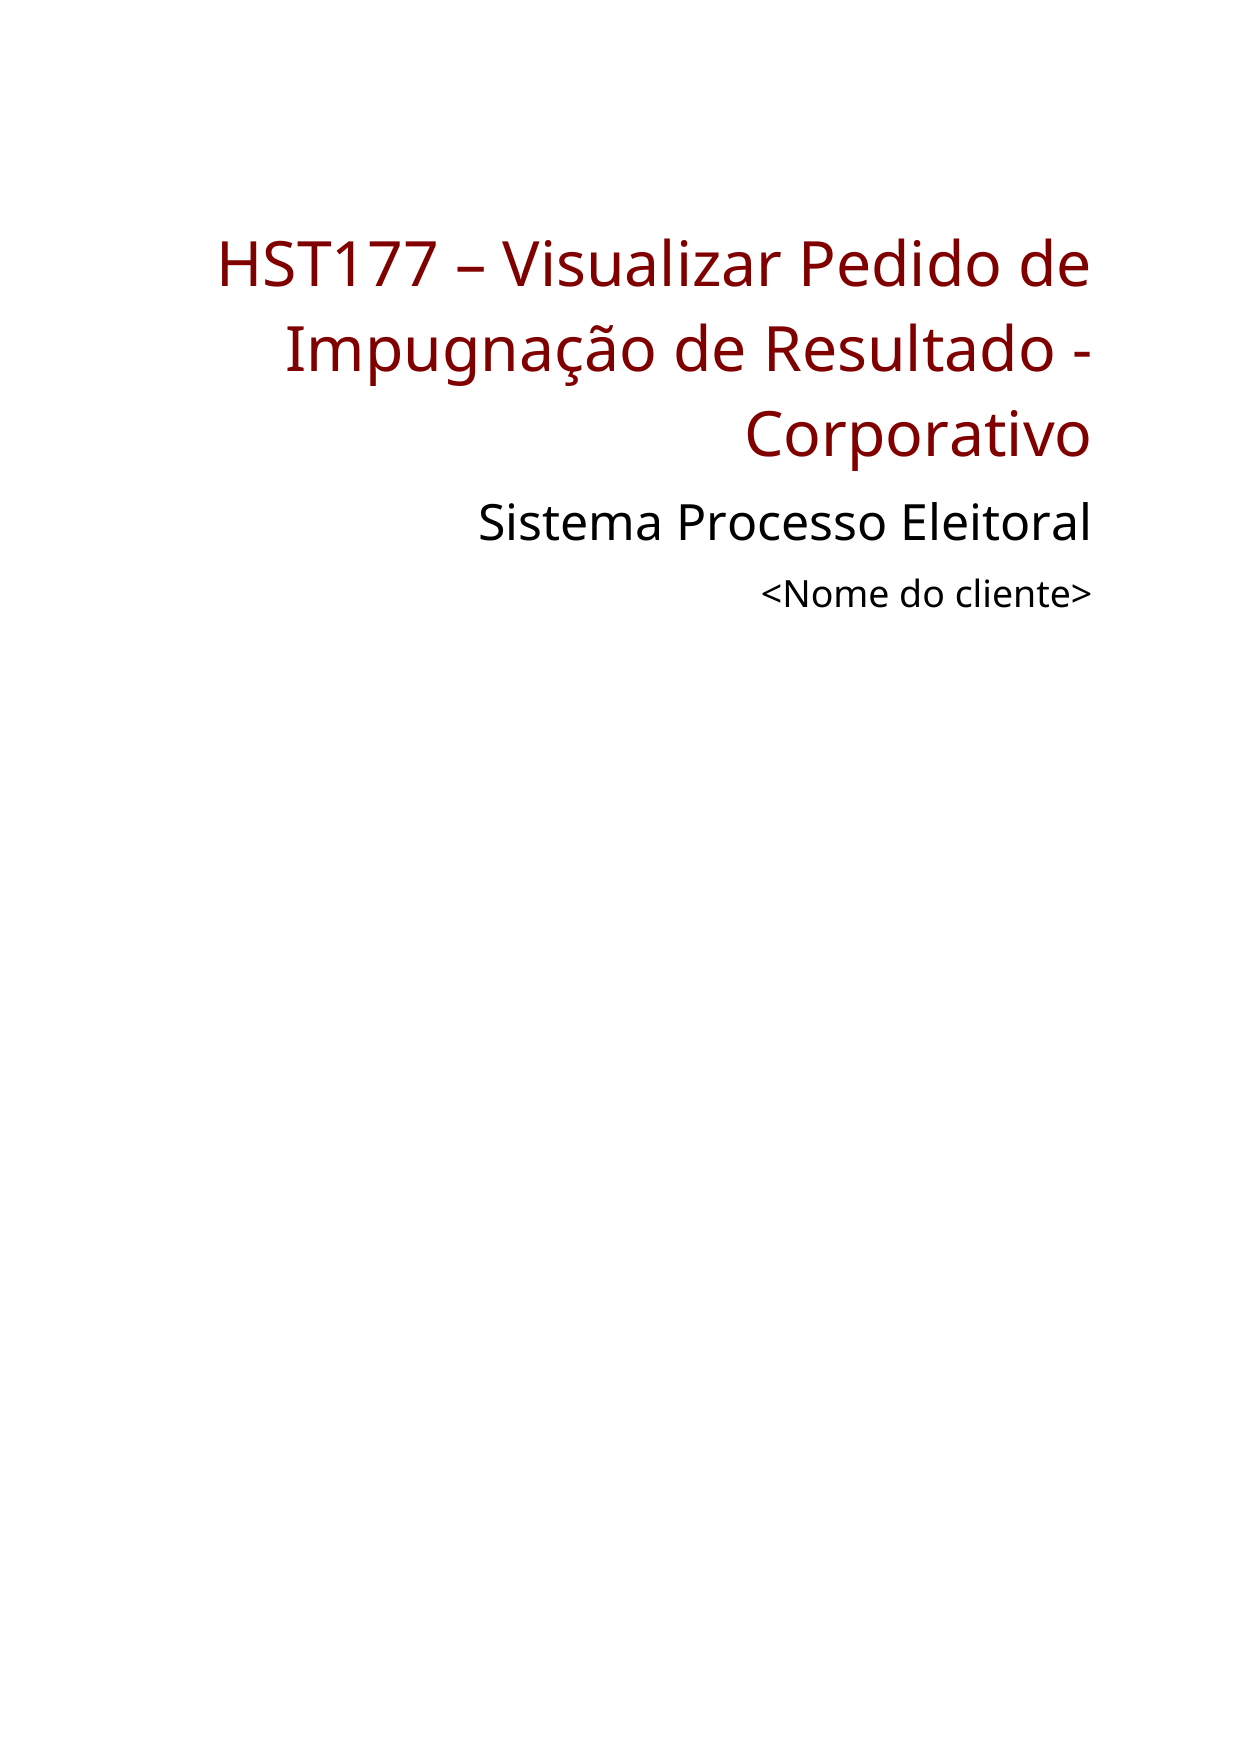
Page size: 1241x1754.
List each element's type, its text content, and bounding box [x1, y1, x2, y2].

text <Nome do Produto>Sistema Processo Eleitoral [148, 487, 1092, 555]
text <Nome do cliente>CAU [148, 568, 1092, 619]
